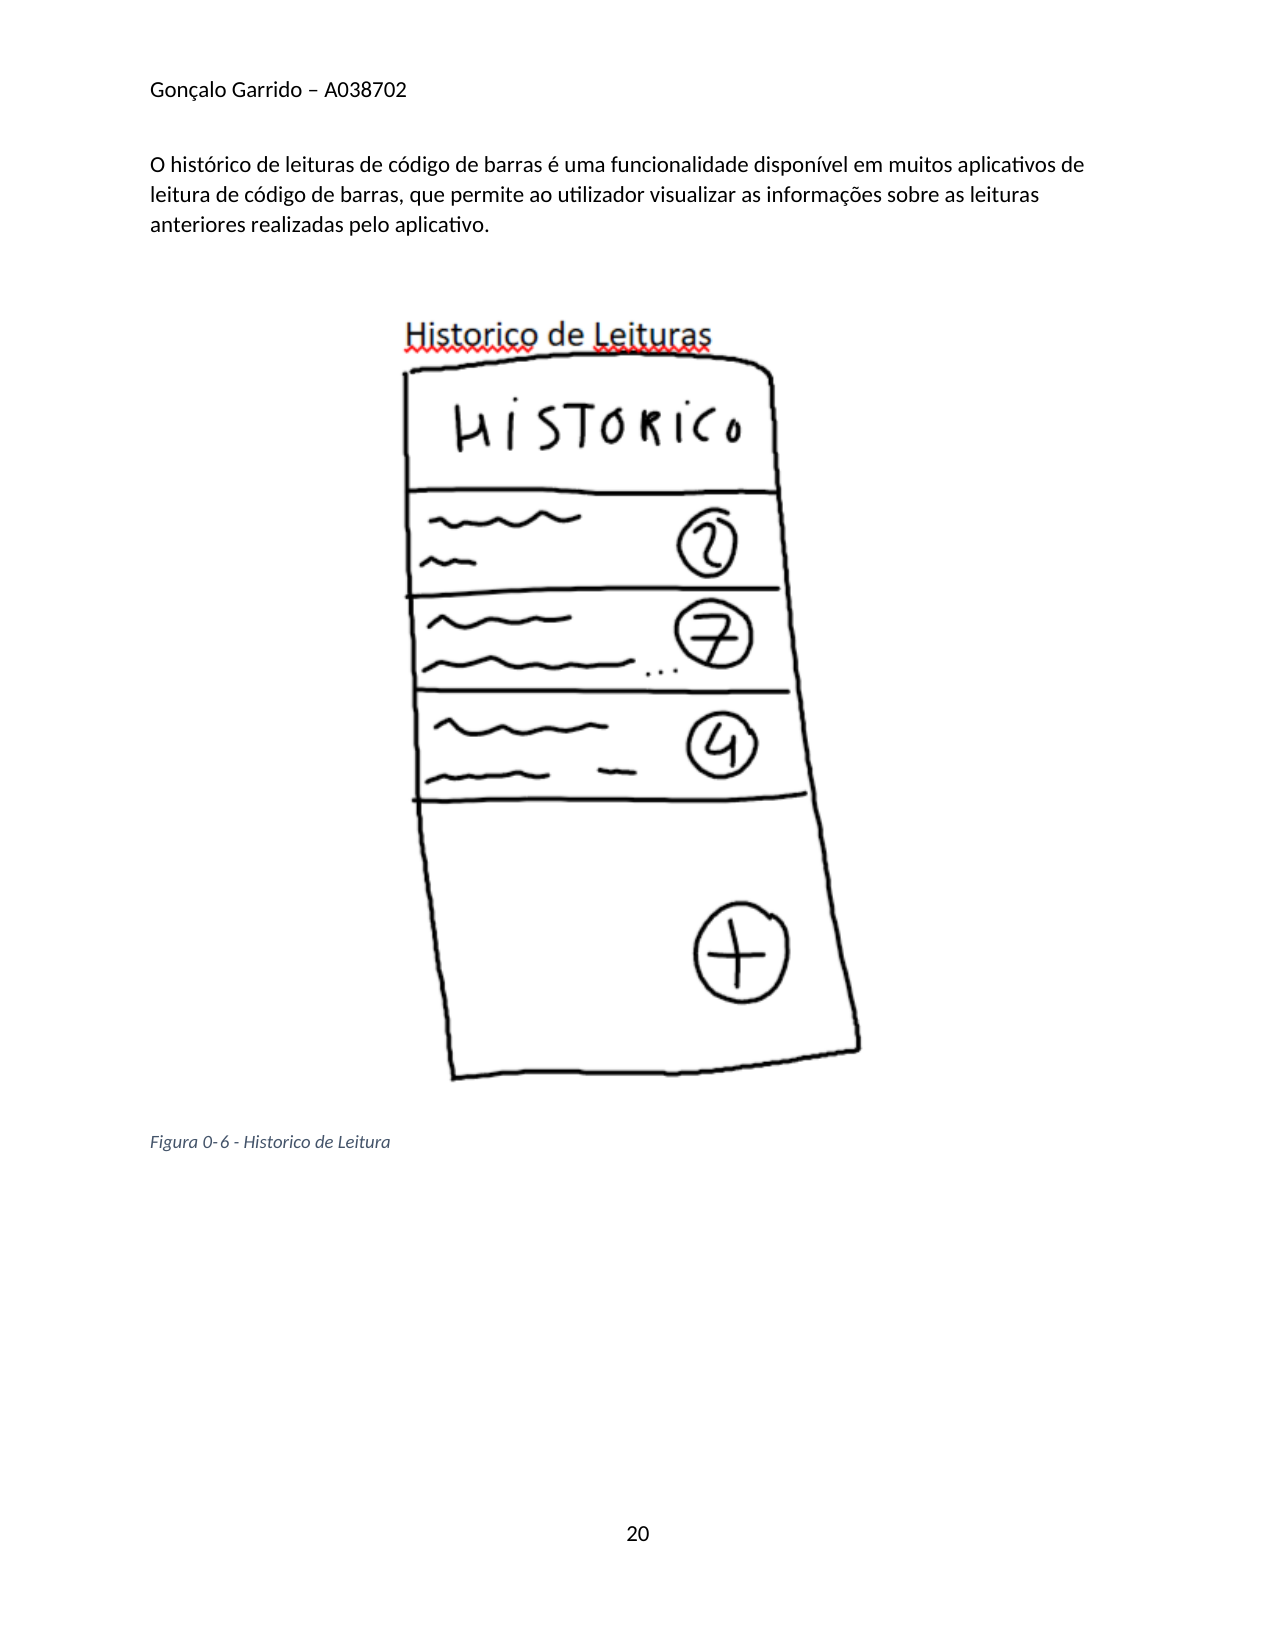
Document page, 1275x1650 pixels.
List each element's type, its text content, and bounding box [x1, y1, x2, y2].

text O histórico de leituras de código de barras é uma funcionalidade disponível em muitos aplicativos de leitura de código de barras, que permite ao utilizador visualizar as informações sobre as leituras anteriores realizadas pelo aplicativo. [150, 150, 1125, 238]
picture [381, 304, 894, 1112]
text Figura 0-6 - Historico de Leitura [150, 1131, 1125, 1153]
